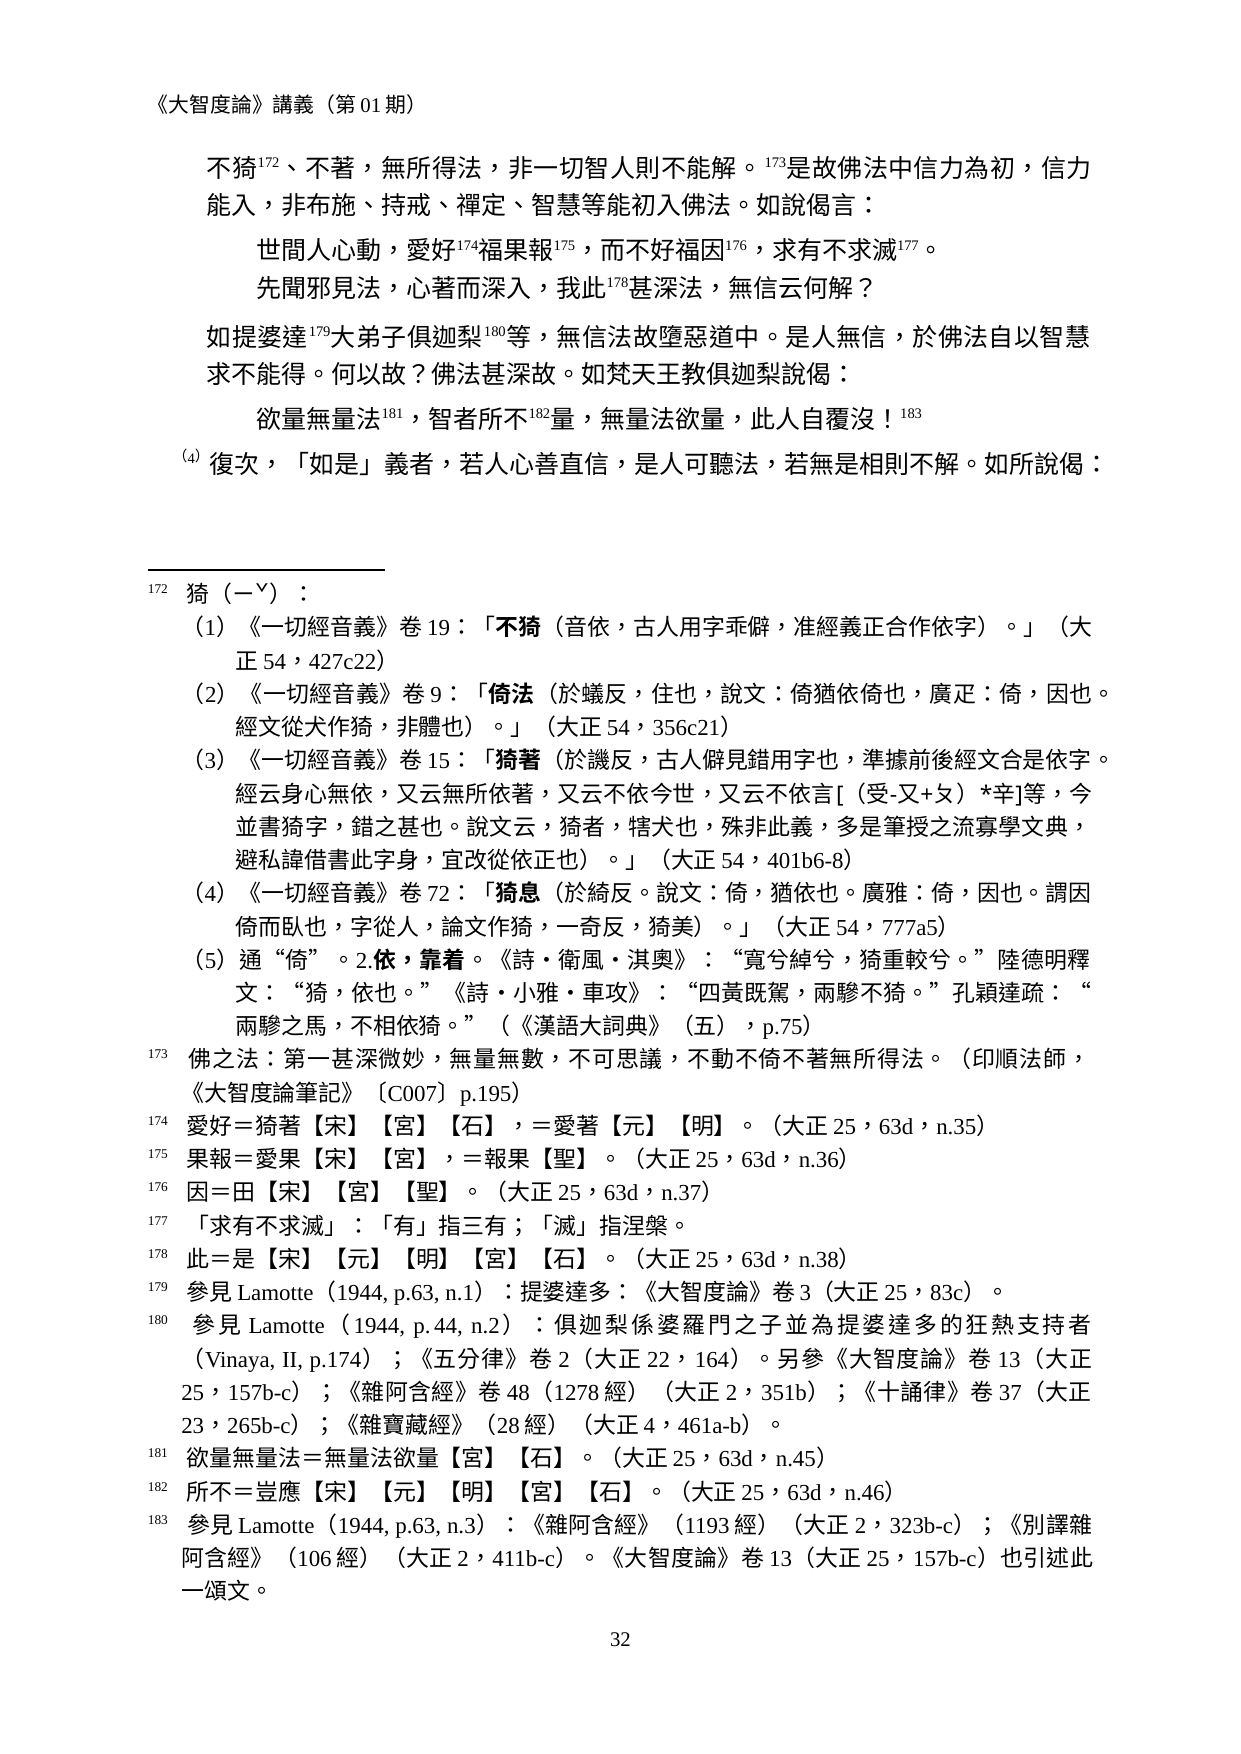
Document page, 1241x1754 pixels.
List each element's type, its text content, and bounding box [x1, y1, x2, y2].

text 欲量無量法，智者所不量，無量法欲量，此人自覆沒！ [256, 399, 1092, 436]
text （4）復次，「如是」義者，若人心善直信，是人可聽法，若無是相則不解。如所說偈： [173, 444, 1092, 481]
text 如提婆達大弟子俱迦梨等，無信法故墮惡道中。是人無信，於佛法自以智慧求不能得。何以故？佛法甚深故。如梵天王教俱迦梨說偈： [206, 316, 1092, 391]
text 佛此偈中，不說布施人得歡喜，亦不說多聞、持戒、忍辱、精進、禪定、智慧人得歡喜，獨說信人。佛意如是：我第一甚深法微妙，無量無數，不可思議，不動、不猗、不著，無所得法，非一切智人則不能解。是故佛法中信力為初，信力能入，非布施、持戒、禪定、智慧等能初入佛法。如說偈言： [206, 148, 1092, 223]
text 先聞邪見法，心著而深入，我此甚深法，無信云何解？ [256, 268, 1092, 305]
text 世間人心動，愛好福果報，而不好福因，求有不求滅。 [256, 230, 1092, 268]
